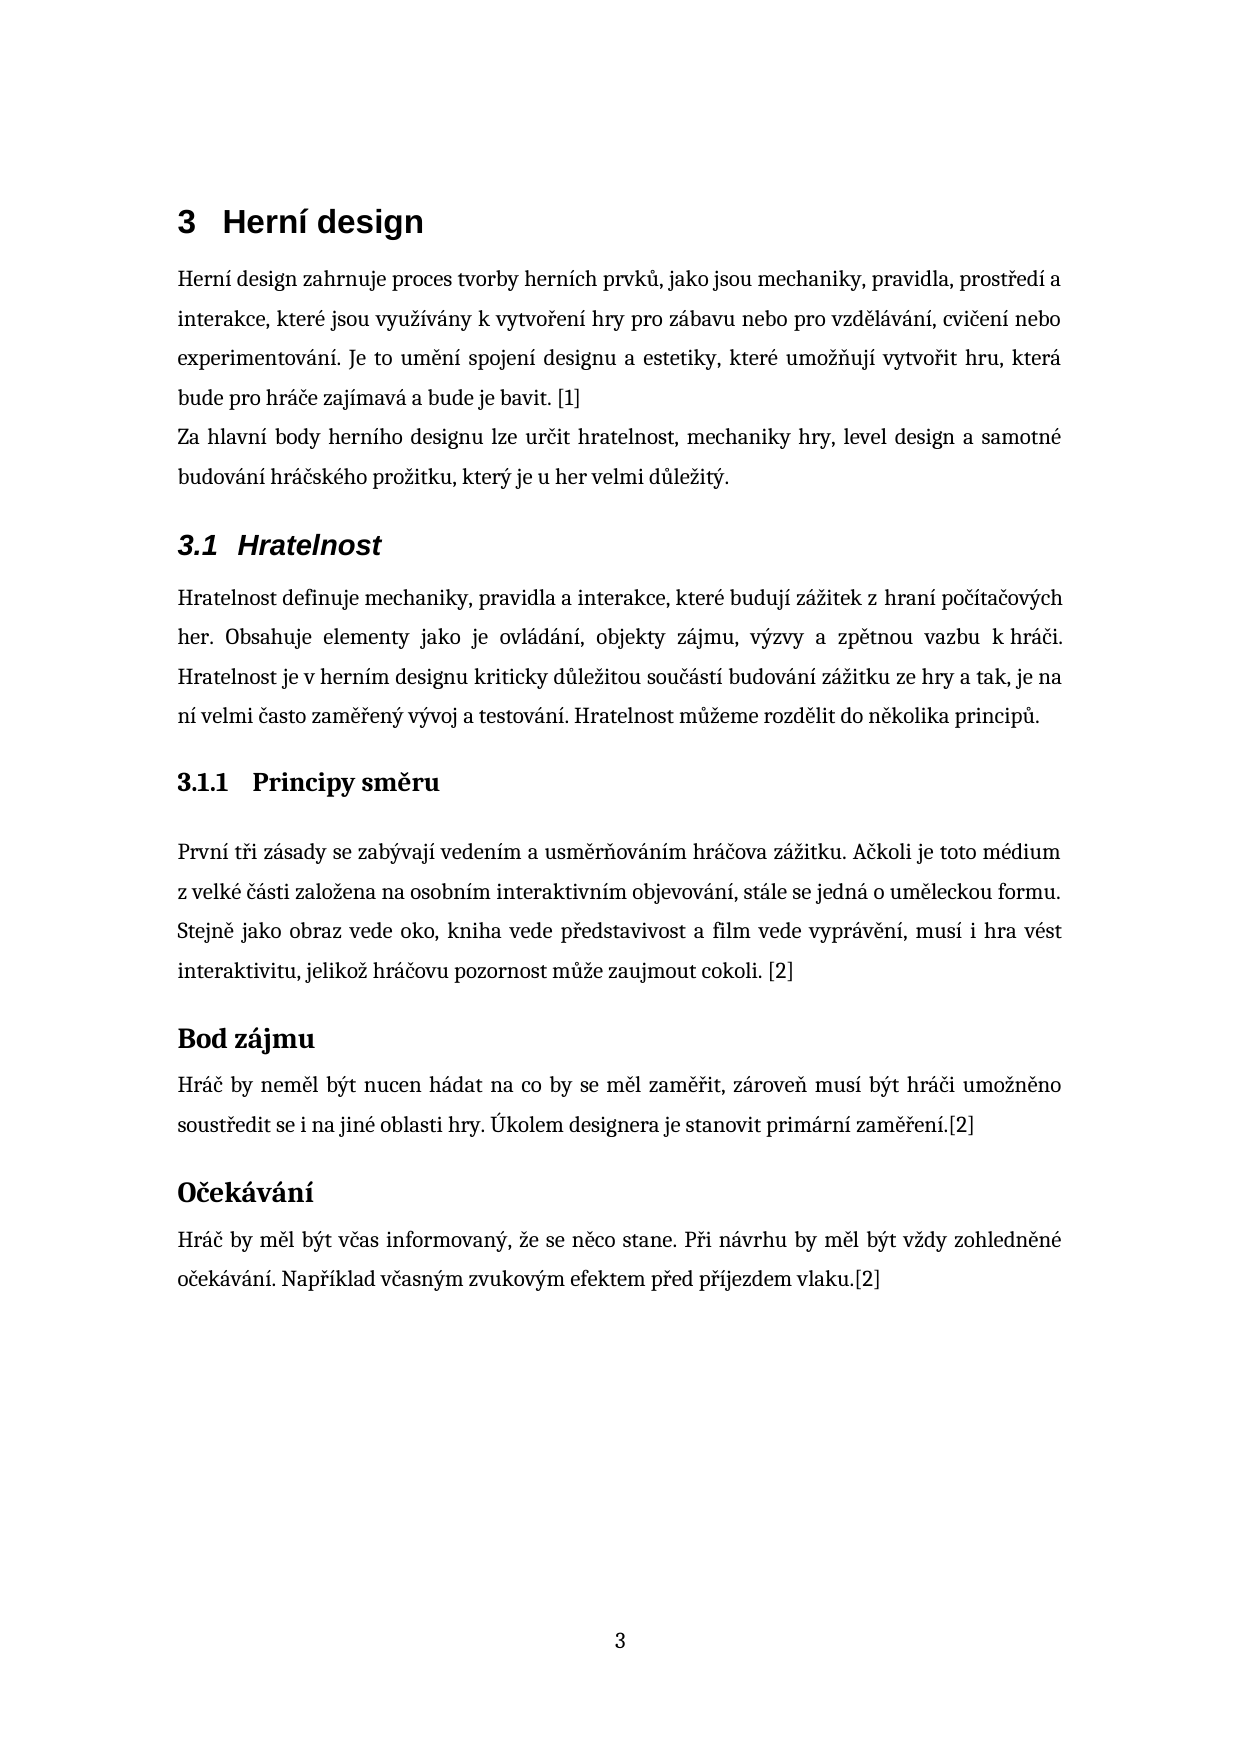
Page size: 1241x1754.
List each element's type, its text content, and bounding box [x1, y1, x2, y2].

text Hráč by měl být včas informovaný, že se něco stane. Při návrhu by měl být vždy zohledněné očekávání. Například včasným zvukovým efektem před příjezdem vlaku.[2] [177, 1227, 1063, 1292]
text Herní design zahrnuje proces tvorby herních prvků, jako jsou mechaniky, pravidla, prostředí a interakce, které jsou využívány k vytvoření hry pro zábavu nebo pro vzdělávání, cvičení nebo experimentování. Je to umění spojení designu a estetiky, které umožňují vytvořit hru, která bude pro hráče zajímavá a bude je bavit. [1] [177, 266, 1063, 411]
text Hráč by neměl být nucen hádat na co by se měl zaměřit, zároveň musí být hráči umožněno soustředit se i na jiné oblasti hry. Úkolem designera je stanovit primární zaměření.[2] [177, 1072, 1063, 1138]
text Bod zájmu [177, 1022, 1063, 1056]
text Očekávání [177, 1176, 1063, 1210]
text První tři zásady se zabývají vedením a usměrňováním hráčova zážitku. Ačkoli je toto médium z velké části založena na osobním interaktivním objevování, stále se jedná o uměleckou formu. Stejně jako obraz vede oko, kniha vede představivost a film vede vyprávění, musí i hra vést interaktivitu, jelikož hráčovu pozornost může zaujmout cokoli. [2] [177, 839, 1063, 984]
text Hratelnost definuje mechaniky, pravidla a interakce, které budují zážitek z hraní počítačových her. Obsahuje elementy jako je ovládání, objekty zájmu, výzvy a zpětnou vazbu k hráči. Hratelnost je v herním designu kriticky důležitou součástí budování zážitku ze hry a tak, je na ní velmi často zaměřený vývoj a testování. Hratelnost můžeme rozdělit do několika principů. [177, 584, 1063, 729]
subtitle Hratelnost [177, 528, 1063, 561]
subtitle Principy směru [177, 767, 1063, 798]
text Za hlavní body herního designu lze určit hratelnost, mechaniky hry, level design a samotné budování hráčského prožitku, který je u her velmi důležitý. [177, 424, 1063, 490]
subtitle Herní design [177, 202, 1063, 241]
